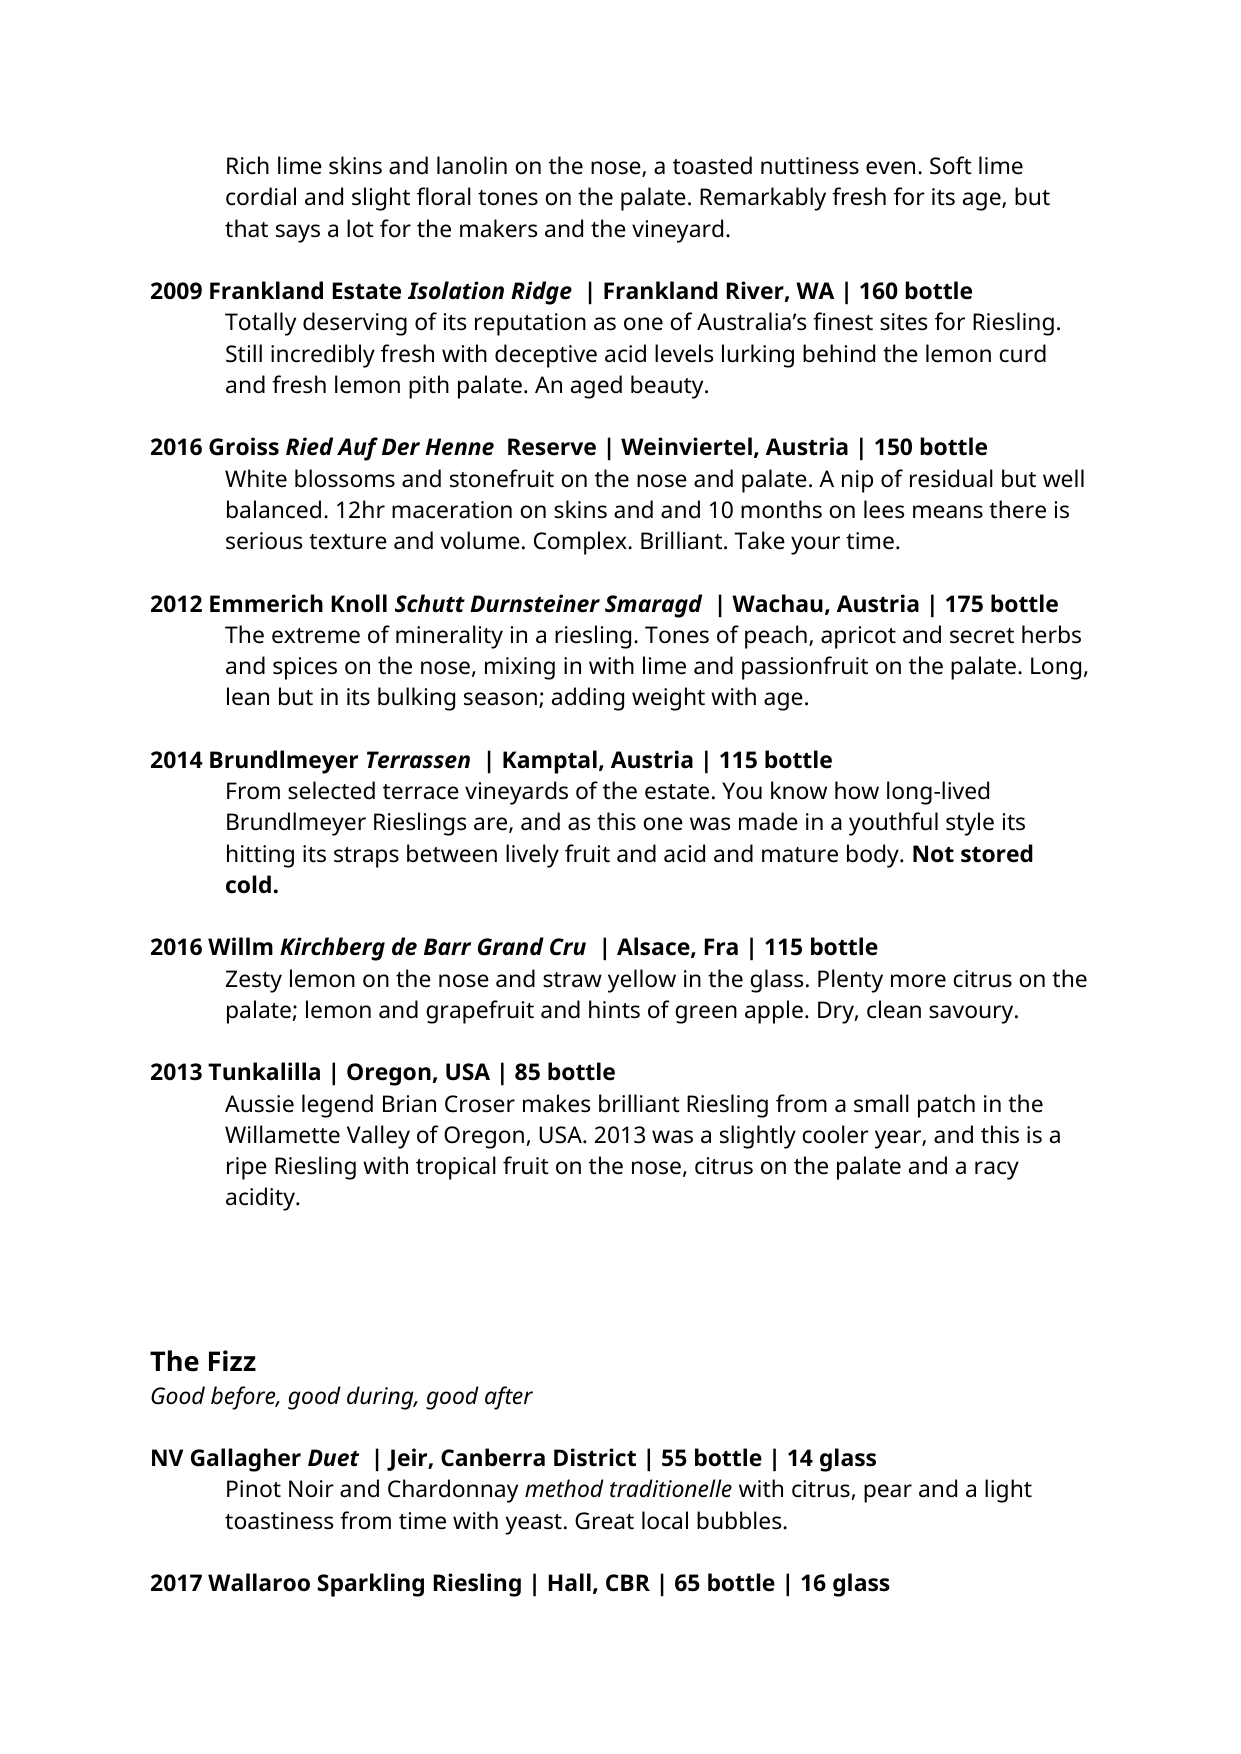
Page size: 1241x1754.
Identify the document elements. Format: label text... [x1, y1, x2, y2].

text From selected terrace vineyards of the estate. You know how long-lived Brundlmeyer Rieslings are, and as this one was made in a youthful style its hitting its straps between lively fruit and acid and mature body. Not stored cold. [225, 775, 1090, 900]
text 2012 Emmerich Knoll Schutt Durnsteiner Smaragd | Wachau, Austria | 175 bottle [150, 587, 1090, 619]
text Zesty lemon on the nose and straw yellow in the glass. Plenty more citrus on the palate; lemon and grapefruit and hints of green apple. Dry, clean savoury. [225, 962, 1090, 1025]
text 2013 Tunkalilla | Oregon, USA | 85 bottle [150, 1056, 1090, 1087]
text 2009 Frankland Estate Isolation Ridge | Frankland River, WA | 160 bottle [150, 275, 1090, 306]
text Aussie legend Brian Croser makes brilliant Riesling from a small patch in the Willamette Valley of Oregon, USA. 2013 was a slightly cooler year, and this is a ripe Riesling with tropical fruit on the nose, citrus on the palate and a racy acidity. [225, 1087, 1090, 1212]
text Good before, good during, good after [150, 1379, 1090, 1411]
text 2016 Willm Kirchberg de Barr Grand Cru | Alsace, Fra | 115 bottle [150, 931, 1090, 962]
text The Fizz [150, 1343, 1090, 1379]
text The extreme of minerality in a riesling. Tones of peach, apricot and secret herbs and spices on the nose, mixing in with lime and passionfruit on the palate. Long, lean but in its bulking season; adding weight with age. [225, 619, 1090, 712]
text White blossoms and stonefruit on the nose and palate. A nip of residual but well balanced. 12hr maceration on skins and and 10 months on lees means there is serious texture and volume. Complex. Brilliant. Take your time. [225, 462, 1090, 556]
text Pinot Noir and Chardonnay method traditionelle with citrus, pear and a light toastiness from time with yeast. Great local bubbles. [225, 1473, 1090, 1536]
text 2016 Groiss Ried Auf Der Henne Reserve | Weinviertel, Austria | 150 bottle [150, 431, 1090, 462]
text Totally deserving of its reputation as one of Australia’s finest sites for Riesling. Still incredibly fresh with deceptive acid levels lurking behind the lemon curd and fresh lemon pith palate. An aged beauty. [225, 306, 1090, 400]
text NV Gallagher Duet | Jeir, Canberra District | 55 bottle | 14 glass [150, 1442, 1090, 1473]
text 2017 Wallaroo Sparkling Riesling | Hall, CBR | 65 bottle | 16 glass [150, 1567, 1090, 1598]
text Rich lime skins and lanolin on the nose, a toasted nuttiness even. Soft lime cordial and slight floral tones on the palate. Remarkably fresh for its age, but that says a lot for the makers and the vineyard. [225, 150, 1090, 244]
text 2014 Brundlmeyer Terrassen | Kamptal, Austria | 115 bottle [150, 744, 1090, 775]
